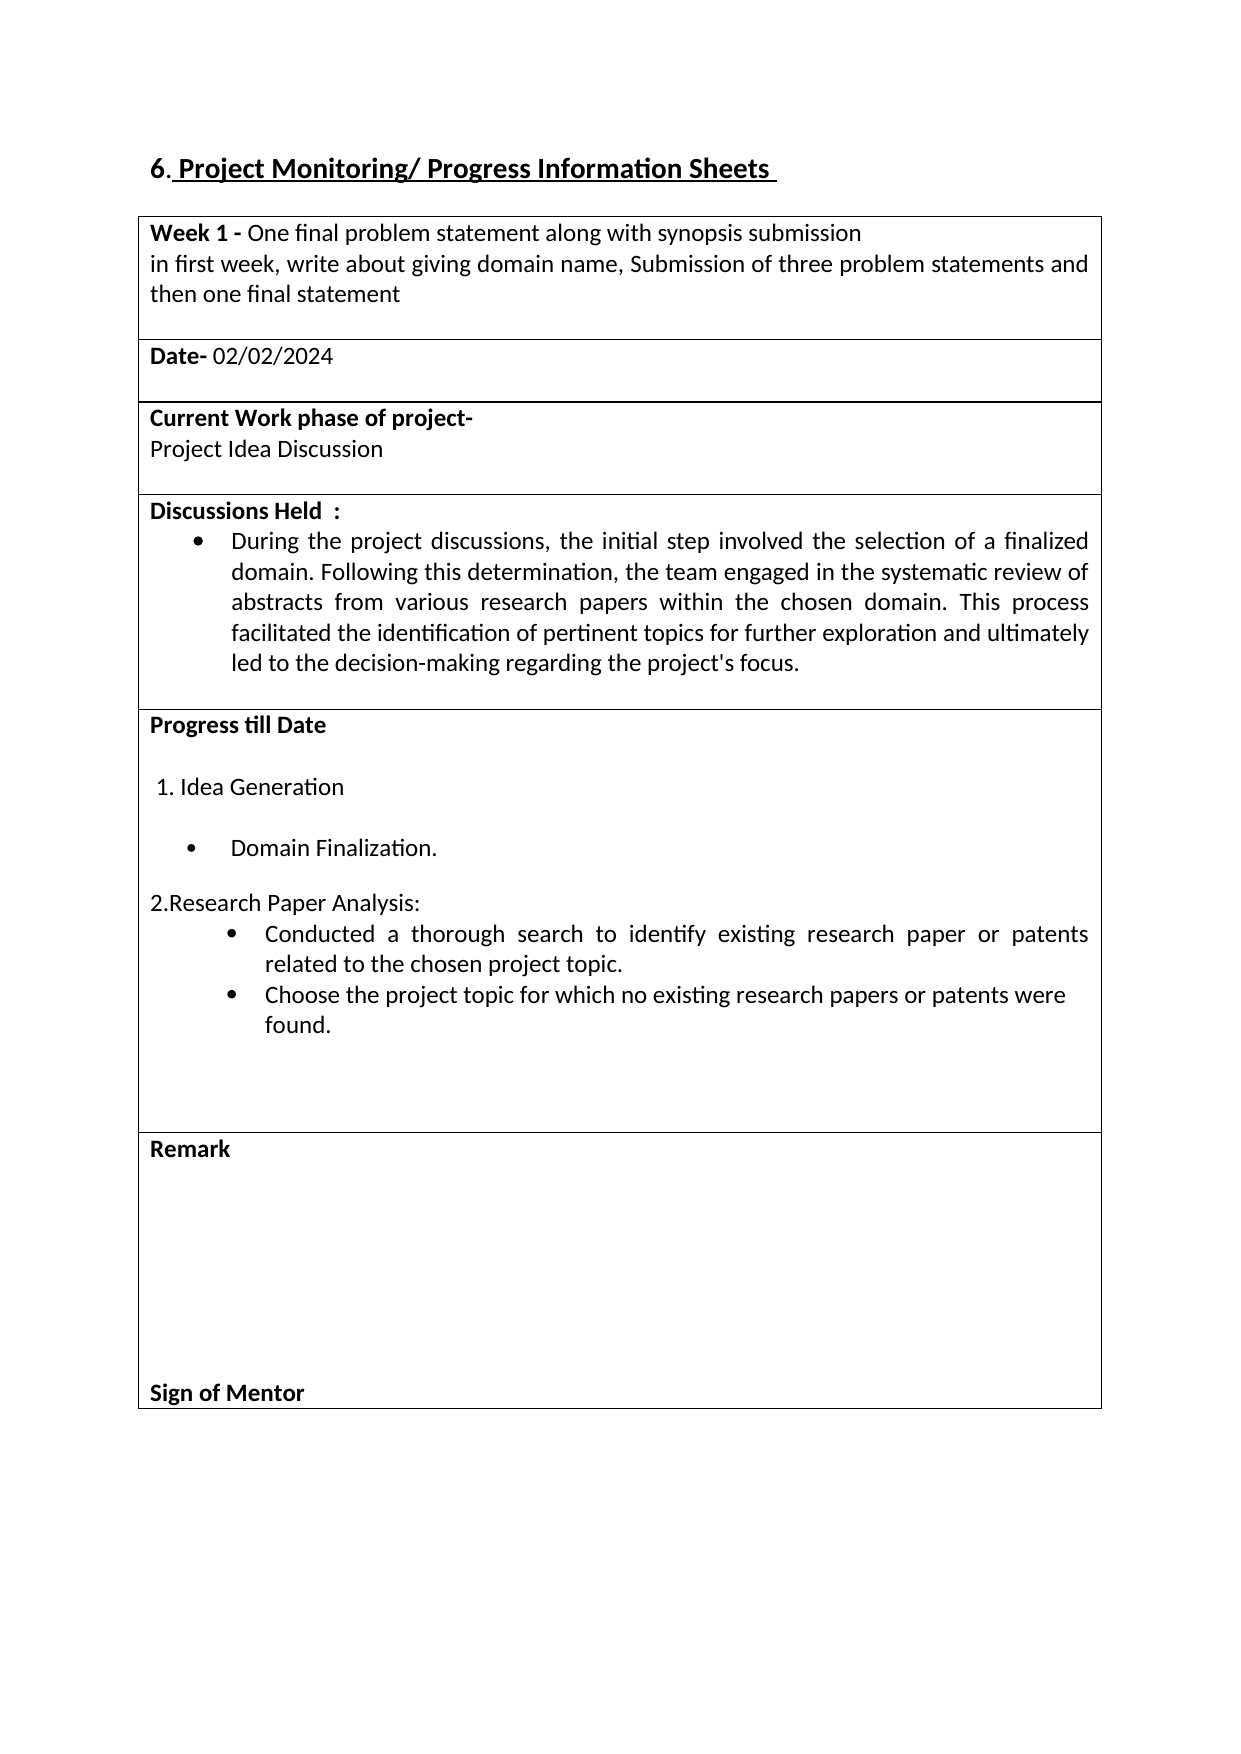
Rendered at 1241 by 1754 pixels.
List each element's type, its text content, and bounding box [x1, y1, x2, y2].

table_cell Remark Sign of Mentor [139, 1133, 1101, 1407]
table_header Week 1 - One final problem statement along with synopsis submission in first week, write about giving domain name, Submission of three problem statements and then one final statement [139, 217, 1101, 339]
table_cell Current Work phase of project- Project Idea Discussion [139, 403, 1101, 494]
table_cell Progress till Date 1. Idea Generation Domain Finalization. 2.Research Paper Analysis: Conducted a thorough search to identify existing research paper or patents related to the chosen project topic. Choose the project topic for which no existing research papers or patents were found. [139, 710, 1101, 1132]
table_cell Date- 02/02/2024 [139, 340, 1101, 401]
table_cell Discussions Held : During the project discussions, the initial step involved the selection of a finalized domain. Following this determination, the team engaged in the systematic review of abstracts from various research papers within the chosen domain. This process facilitated the identification of pertinent topics for further exploration and ultimately led to the decision-making regarding the project's focus. [139, 495, 1101, 709]
text 6. Project Monitoring/ Progress Information Sheets [150, 150, 1090, 186]
